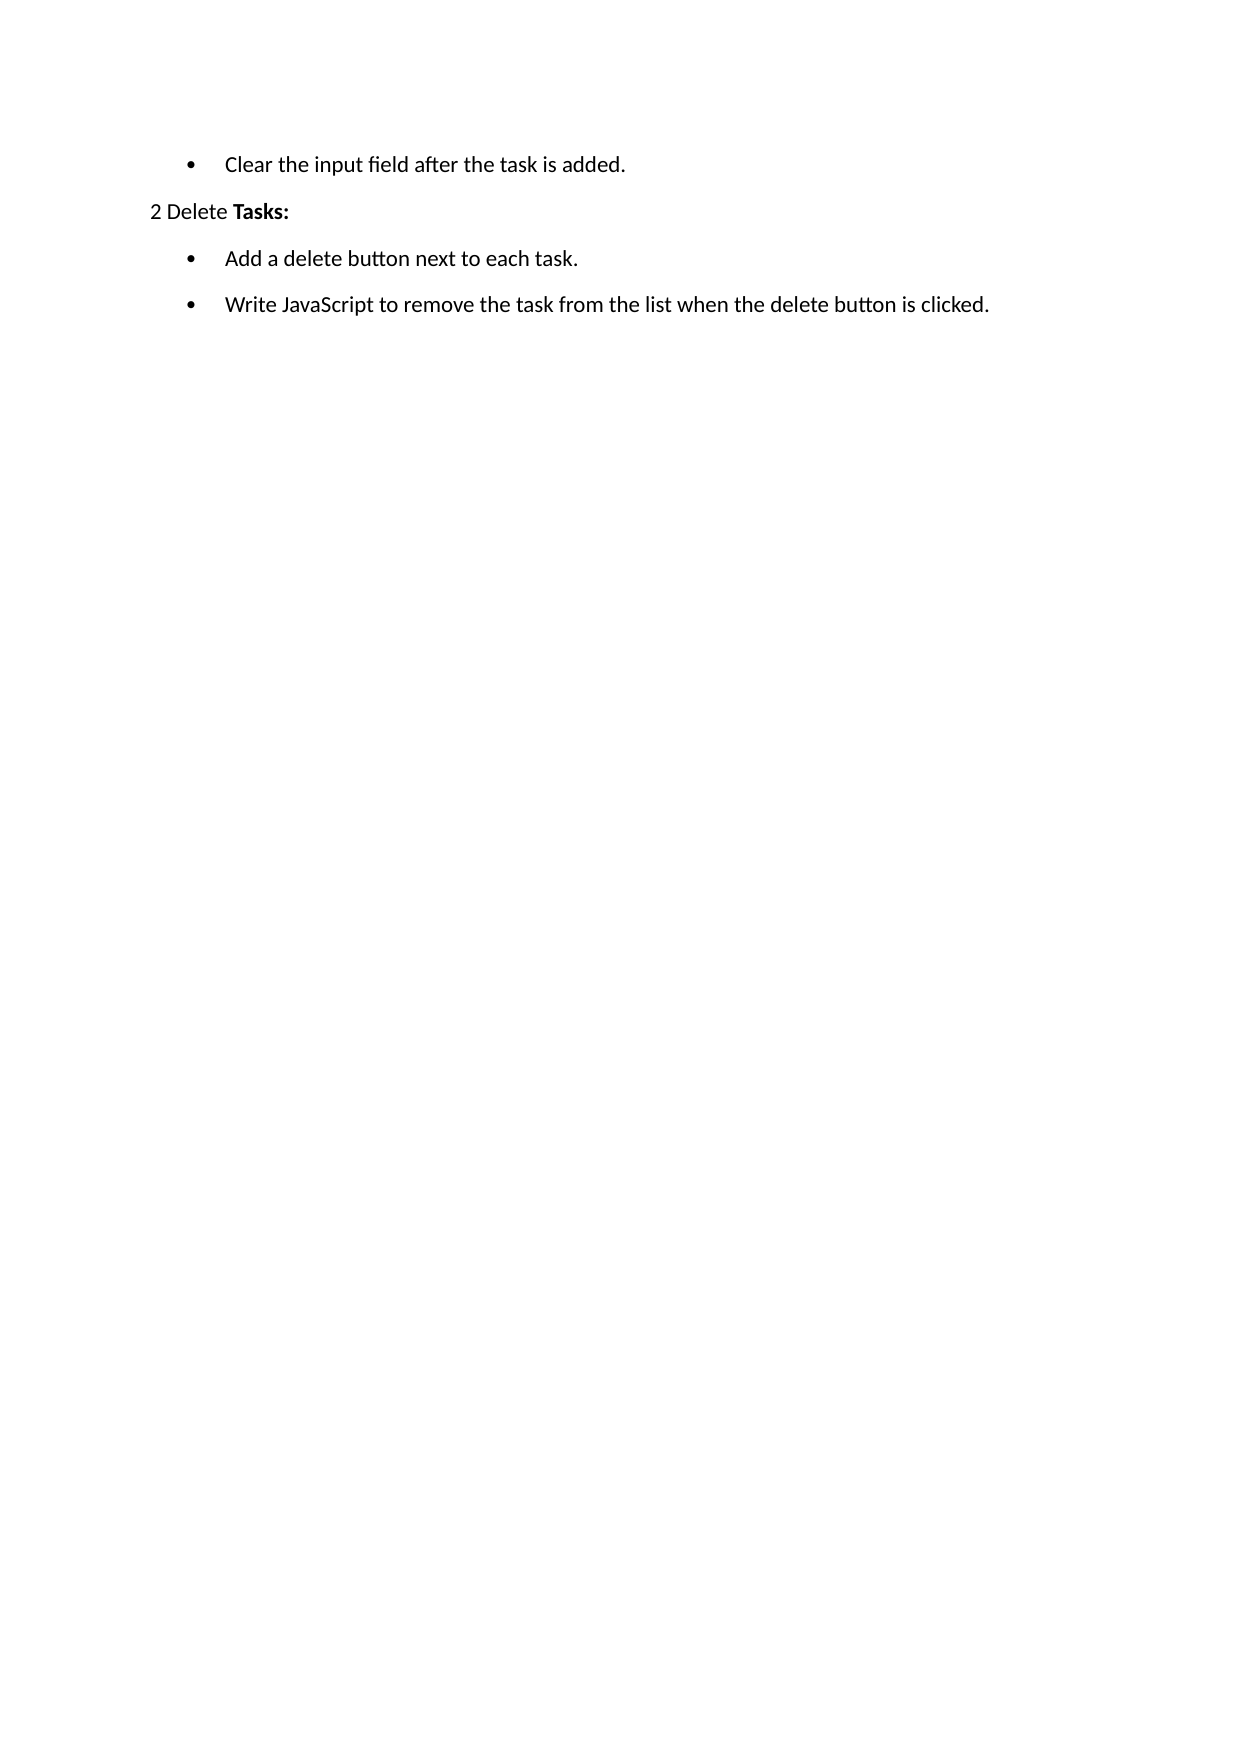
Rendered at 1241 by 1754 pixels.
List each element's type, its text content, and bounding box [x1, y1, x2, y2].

list Add a delete button next to each task. [187, 244, 1090, 272]
text 2 Delete Tasks: [150, 197, 1090, 225]
list Clear the input field after the task is added. [187, 150, 1090, 178]
list Write JavaScript to remove the task from the list when the delete button is clicked. [187, 291, 1090, 319]
